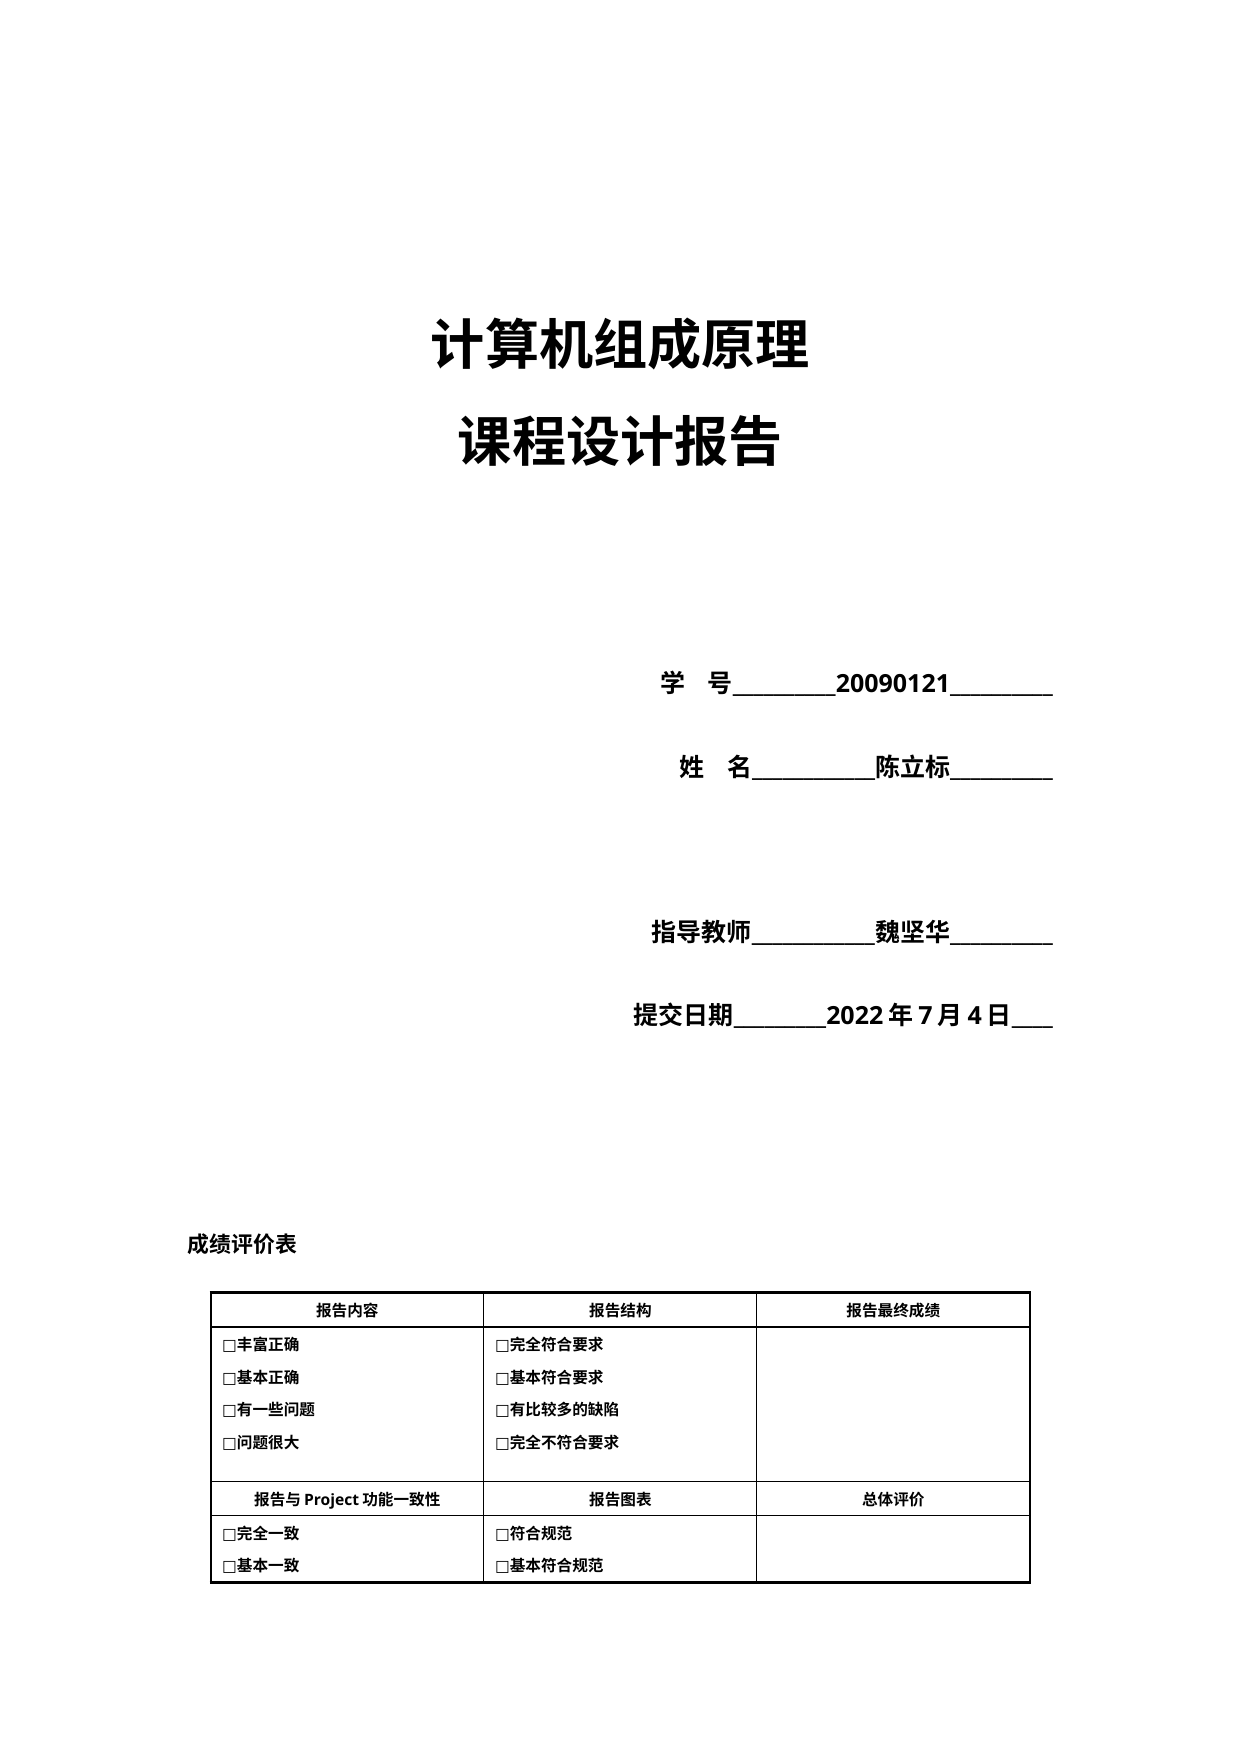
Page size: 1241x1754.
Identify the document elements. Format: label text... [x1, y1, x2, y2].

text 成绩评价表 [187, 1226, 1053, 1259]
text 学 号__________20090121__________ [187, 649, 1053, 714]
table_header 报告内容 [212, 1294, 483, 1326]
text 课程设计报告 [187, 389, 1053, 487]
table_cell □完全符合要求 □基本符合要求 □有比较多的缺陷 □完全不符合要求 [484, 1328, 756, 1481]
table_header 报告最终成绩 [757, 1294, 1029, 1326]
text 提交日期_________2022年7月4日____ [187, 981, 1053, 1046]
table_cell □完全一致 □基本一致 □基本不一致 [212, 1516, 483, 1581]
text 计算机组成原理 [187, 292, 1053, 389]
table_header 报告结构 [484, 1294, 756, 1326]
text 指导教师____________魏坚华__________ [187, 898, 1053, 963]
text 姓 名____________陈立标__________ [187, 733, 1053, 798]
table_cell 报告图表 [484, 1482, 756, 1515]
table_cell □丰富正确 □基本正确 □有一些问题 □问题很大 [212, 1328, 483, 1481]
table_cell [484, 1516, 756, 1581]
table_cell 总体评价 [757, 1482, 1029, 1515]
table_cell [757, 1516, 1029, 1581]
table_cell 报告与Project功能一致性 [212, 1482, 483, 1515]
table_cell [757, 1328, 1029, 1481]
